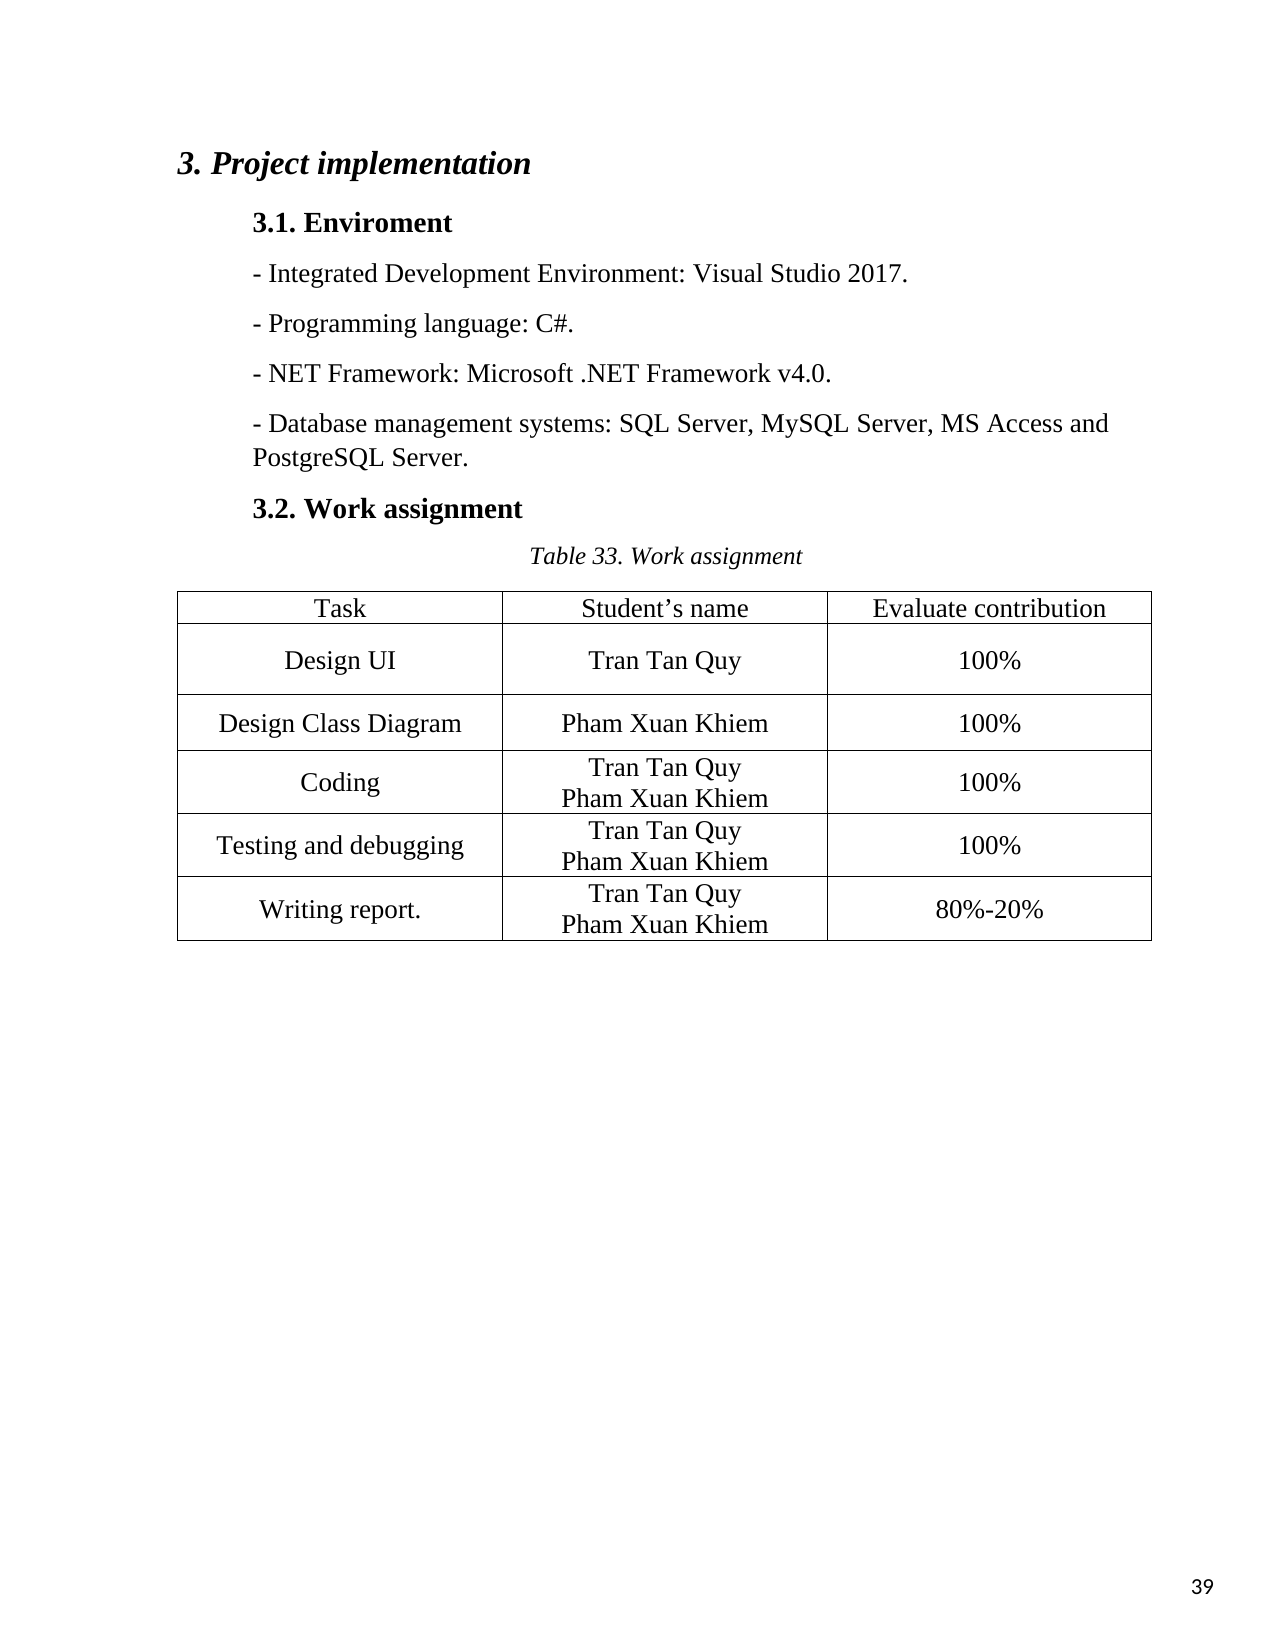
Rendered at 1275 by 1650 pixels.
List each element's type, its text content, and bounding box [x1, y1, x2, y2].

table_cell 100% [828, 695, 1151, 749]
table_cell Pham Xuan Khiem [503, 695, 827, 749]
table_header Evaluate contribution [828, 592, 1151, 623]
table_cell 100% [828, 624, 1151, 694]
table_cell 80%-20% [828, 877, 1151, 939]
subtitle 3.2. Work assignment [177, 491, 1157, 525]
table_cell Tran Tan Quy Pham Xuan Khiem [503, 814, 827, 876]
table_header Student’s name [503, 592, 827, 623]
subtitle 3.1. Enviroment [177, 205, 1157, 238]
table_header Task [178, 592, 502, 623]
table_cell Design UI [178, 624, 502, 694]
table_cell Testing and debugging [178, 814, 502, 876]
text - Database management systems: SQL Server, MySQL Server, MS Access and PostgreSQL Server. [252, 407, 1157, 472]
table_cell Tran Tan Quy Pham Xuan Khiem [503, 751, 827, 813]
table_cell Tran Tan Quy Pham Xuan Khiem [503, 877, 827, 939]
subtitle 3. Project implementation [177, 143, 1157, 181]
table_cell Writing report. [178, 877, 502, 939]
text - Integrated Development Environment: Visual Studio 2017. [177, 257, 1157, 288]
text - NET Framework: Microsoft .NET Framework v4.0. [177, 357, 1157, 388]
table_cell Design Class Diagram [178, 695, 502, 749]
table_cell 100% [828, 814, 1151, 876]
table_cell Coding [178, 751, 502, 813]
text - Programming language: C#. [177, 307, 1157, 338]
table_cell 100% [828, 751, 1151, 813]
table_cell Tran Tan Quy [503, 624, 827, 694]
